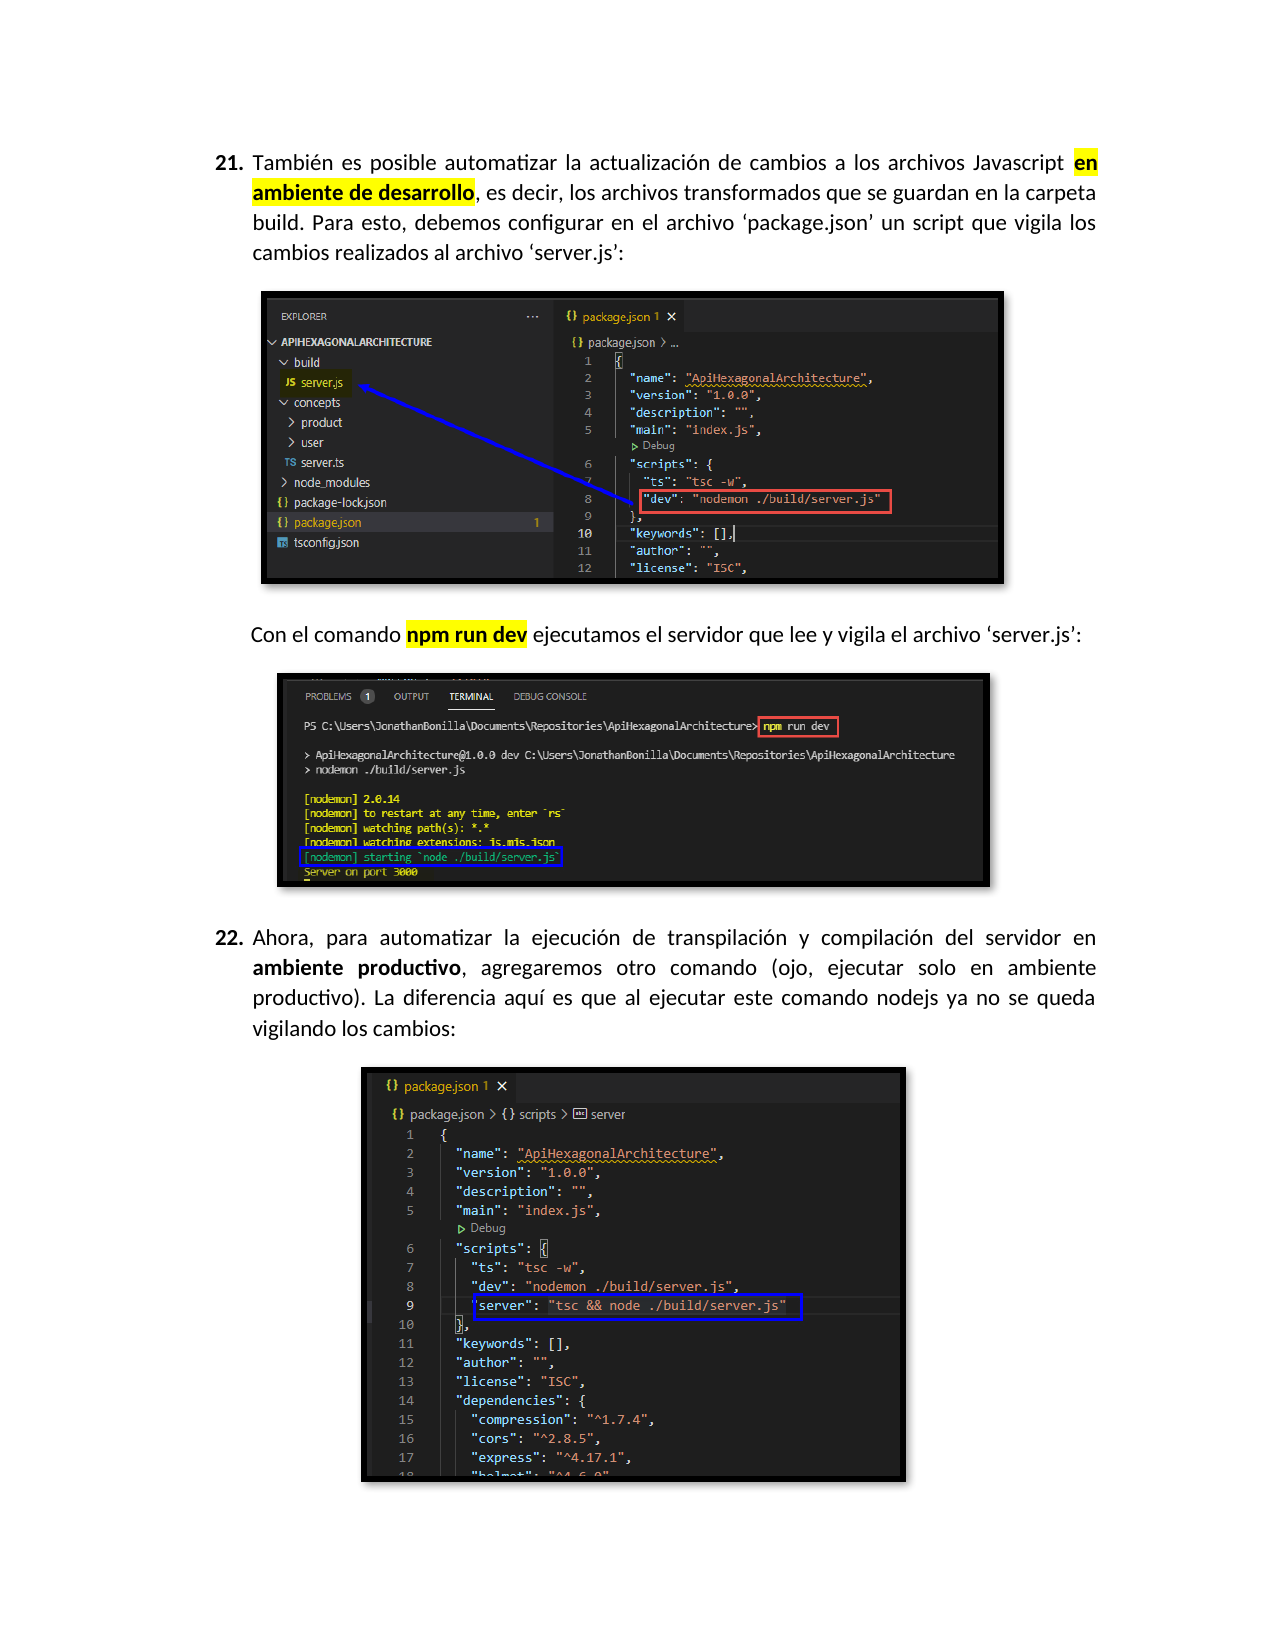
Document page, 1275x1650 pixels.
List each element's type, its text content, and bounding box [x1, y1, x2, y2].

list También es posible automatizar la actualización de cambios a los archivos Javascript en ambiente de desarrollo, es decir, los archivos transformados que se guardan en la carpeta build. Para esto, debemos configurar en el archivo ‘package.json’ un script que vigila los cambios realizados al archivo ‘server.js’: [215, 148, 1098, 266]
picture [367, 1073, 900, 1476]
text Con el comando npm run dev ejecutamos el servidor que lee y vigila el archivo ‘server.js’: [527, 620, 1098, 648]
picture [267, 298, 998, 578]
list Ahora, para automatizar la ejecución de transpilación y compilación del servidor en ambiente productivo, agregaremos otro comando (ojo, ejecutar solo en ambiente productivo). La diferencia aquí es que al ejecutar este comando nodejs ya no se queda vigilando los cambios: [215, 923, 1098, 1042]
picture [283, 679, 983, 881]
